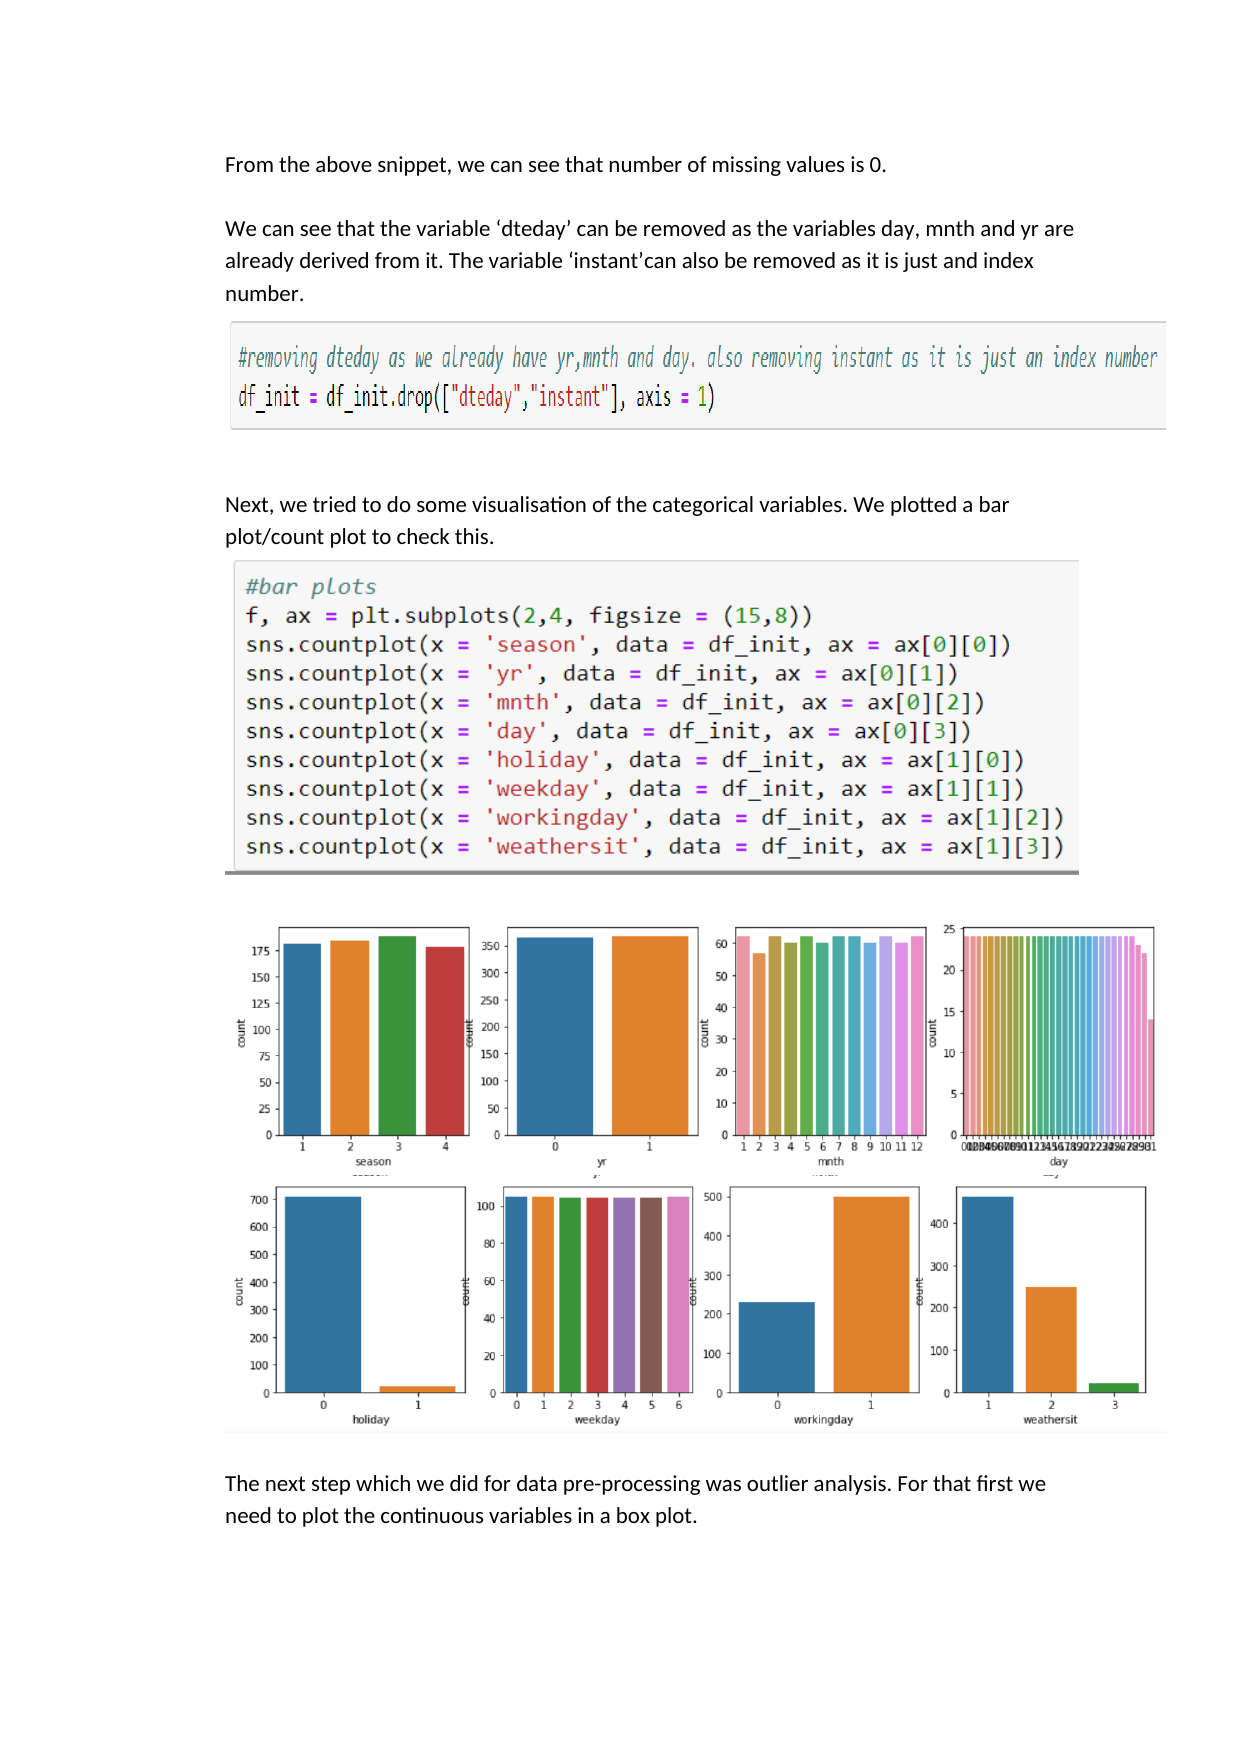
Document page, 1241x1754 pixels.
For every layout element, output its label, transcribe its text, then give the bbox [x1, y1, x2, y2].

list From the above snippet, we can see that number of missing values is 0. [225, 150, 1090, 178]
list We can see that the variable ‘dteday’ can be removed as the variables day, mnth and yr are already derived from it. The variable ‘instant’can also be removed as it is just and index number. [225, 214, 1090, 307]
picture [225, 1175, 1166, 1433]
picture [225, 910, 1166, 1172]
list The next step which we did for data pre-processing was outlier analysis. For that first we need to plot the continuous variables in a box plot. [225, 1469, 1090, 1529]
picture [225, 554, 1079, 875]
list Next, we tried to do some visualisation of the categorical variables. We plotted a bar plot/count plot to check this. [225, 490, 1090, 550]
picture [225, 311, 1167, 454]
